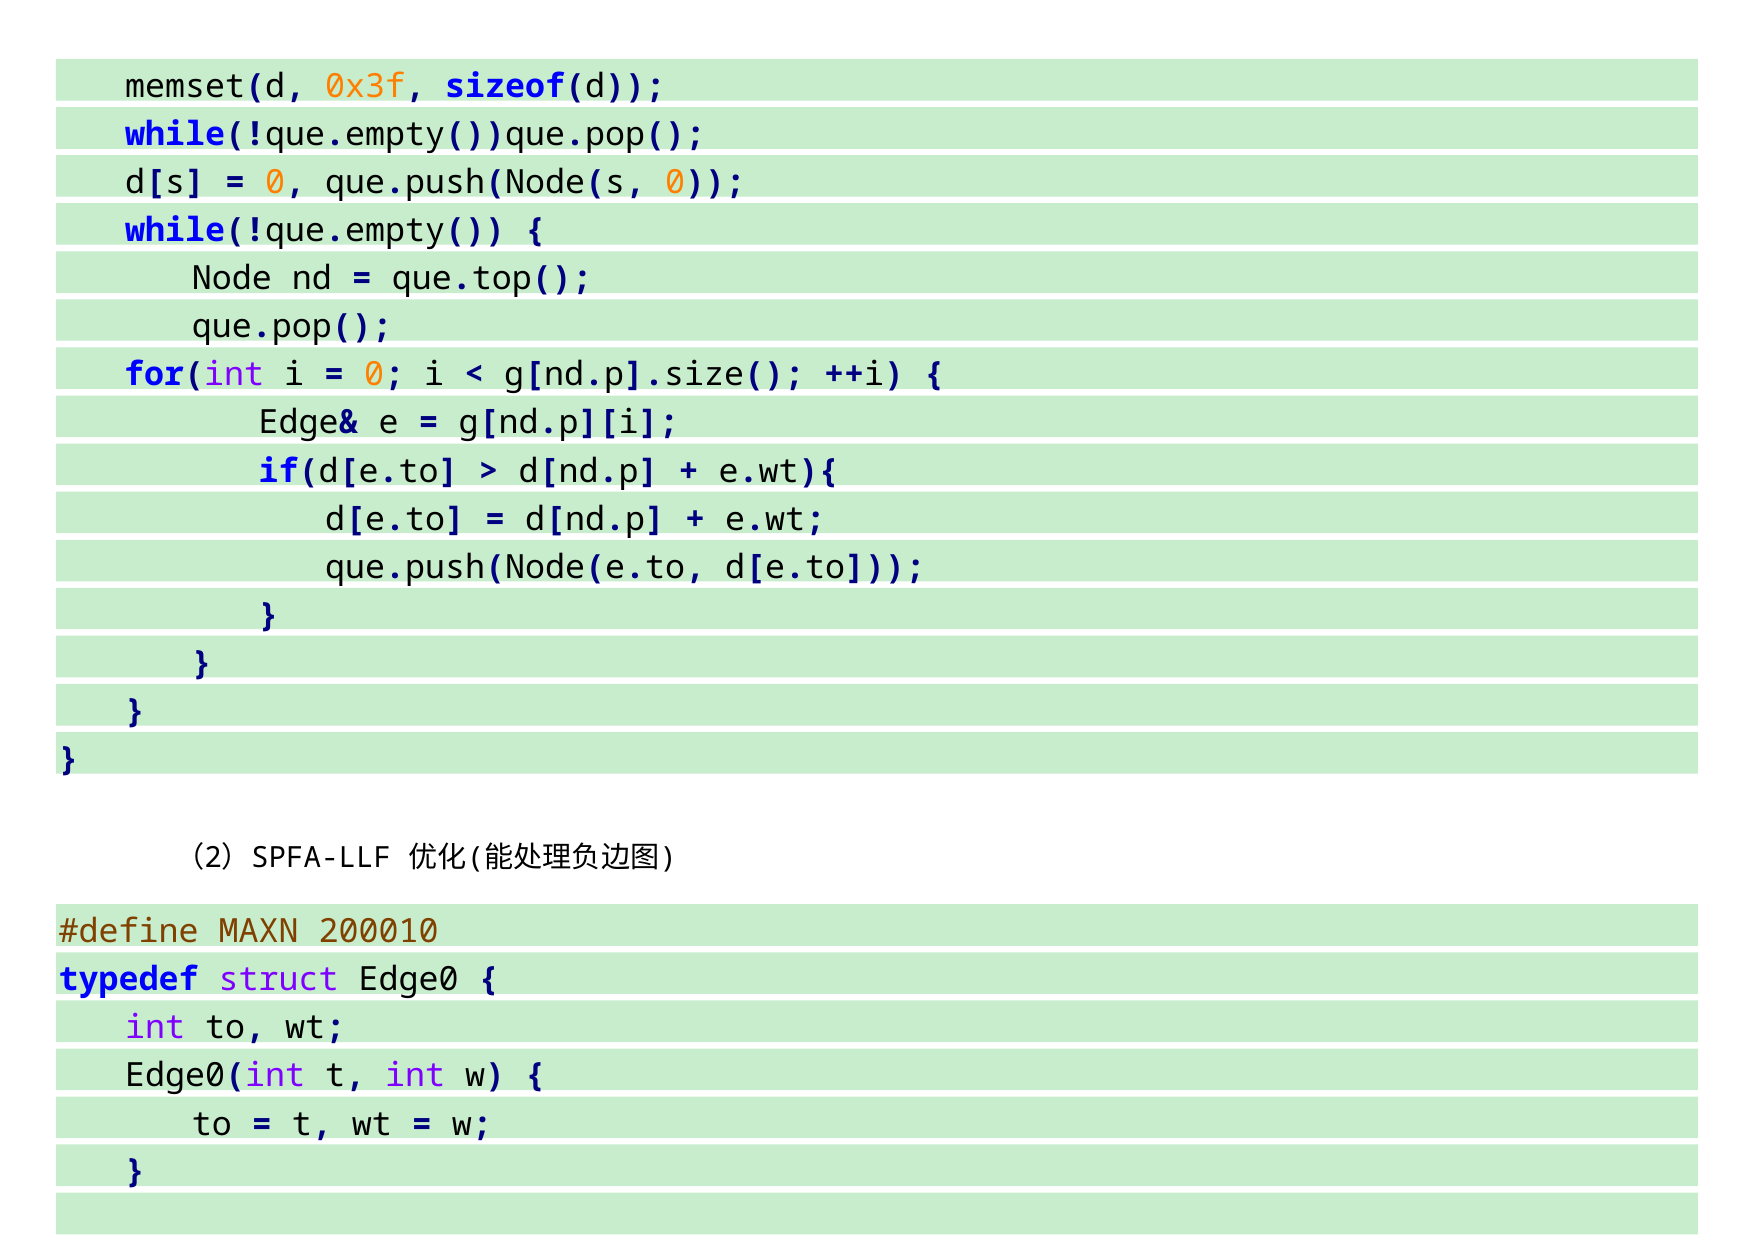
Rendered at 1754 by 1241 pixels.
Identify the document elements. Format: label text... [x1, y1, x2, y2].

text que.push(Node(e.to, d[e.to])); [325, 542, 1604, 588]
text d[s] = 0, que.push(Node(s, 0)); [125, 158, 1604, 203]
text } [125, 687, 1604, 732]
text } [258, 591, 1604, 636]
text int to, wt; [125, 1003, 1604, 1048]
text que.pop(); [192, 302, 1604, 348]
text memset(d, 0x3f, sizeof(d)); [125, 62, 1604, 107]
text } [58, 735, 1604, 780]
text for(int i = 0; i < g[nd.p].size(); ++i) { [58, 350, 944, 396]
text while(!que.empty())que.pop(); [125, 110, 1604, 155]
text d[e.to] = d[nd.p] + e.wt; [325, 494, 1604, 540]
text Edge& e = g[nd.p][i]; [258, 398, 1604, 444]
text } [125, 1147, 1604, 1193]
text while(!que.empty()) { [125, 206, 1604, 251]
text Node nd = que.top(); [192, 254, 1604, 299]
text if(d[e.to] > d[nd.p] + e.wt){ [258, 446, 1604, 492]
text to = t, wt = w; [192, 1099, 1604, 1145]
text Edge0(int t, int w) { [125, 1051, 1604, 1097]
text （2）SPFA-LLF 优化(能处理负边图) [175, 838, 1604, 875]
text typedef struct Edge0 { [58, 955, 1604, 1001]
text } [192, 638, 1604, 684]
text #define MAXN 200010 [58, 907, 1604, 952]
